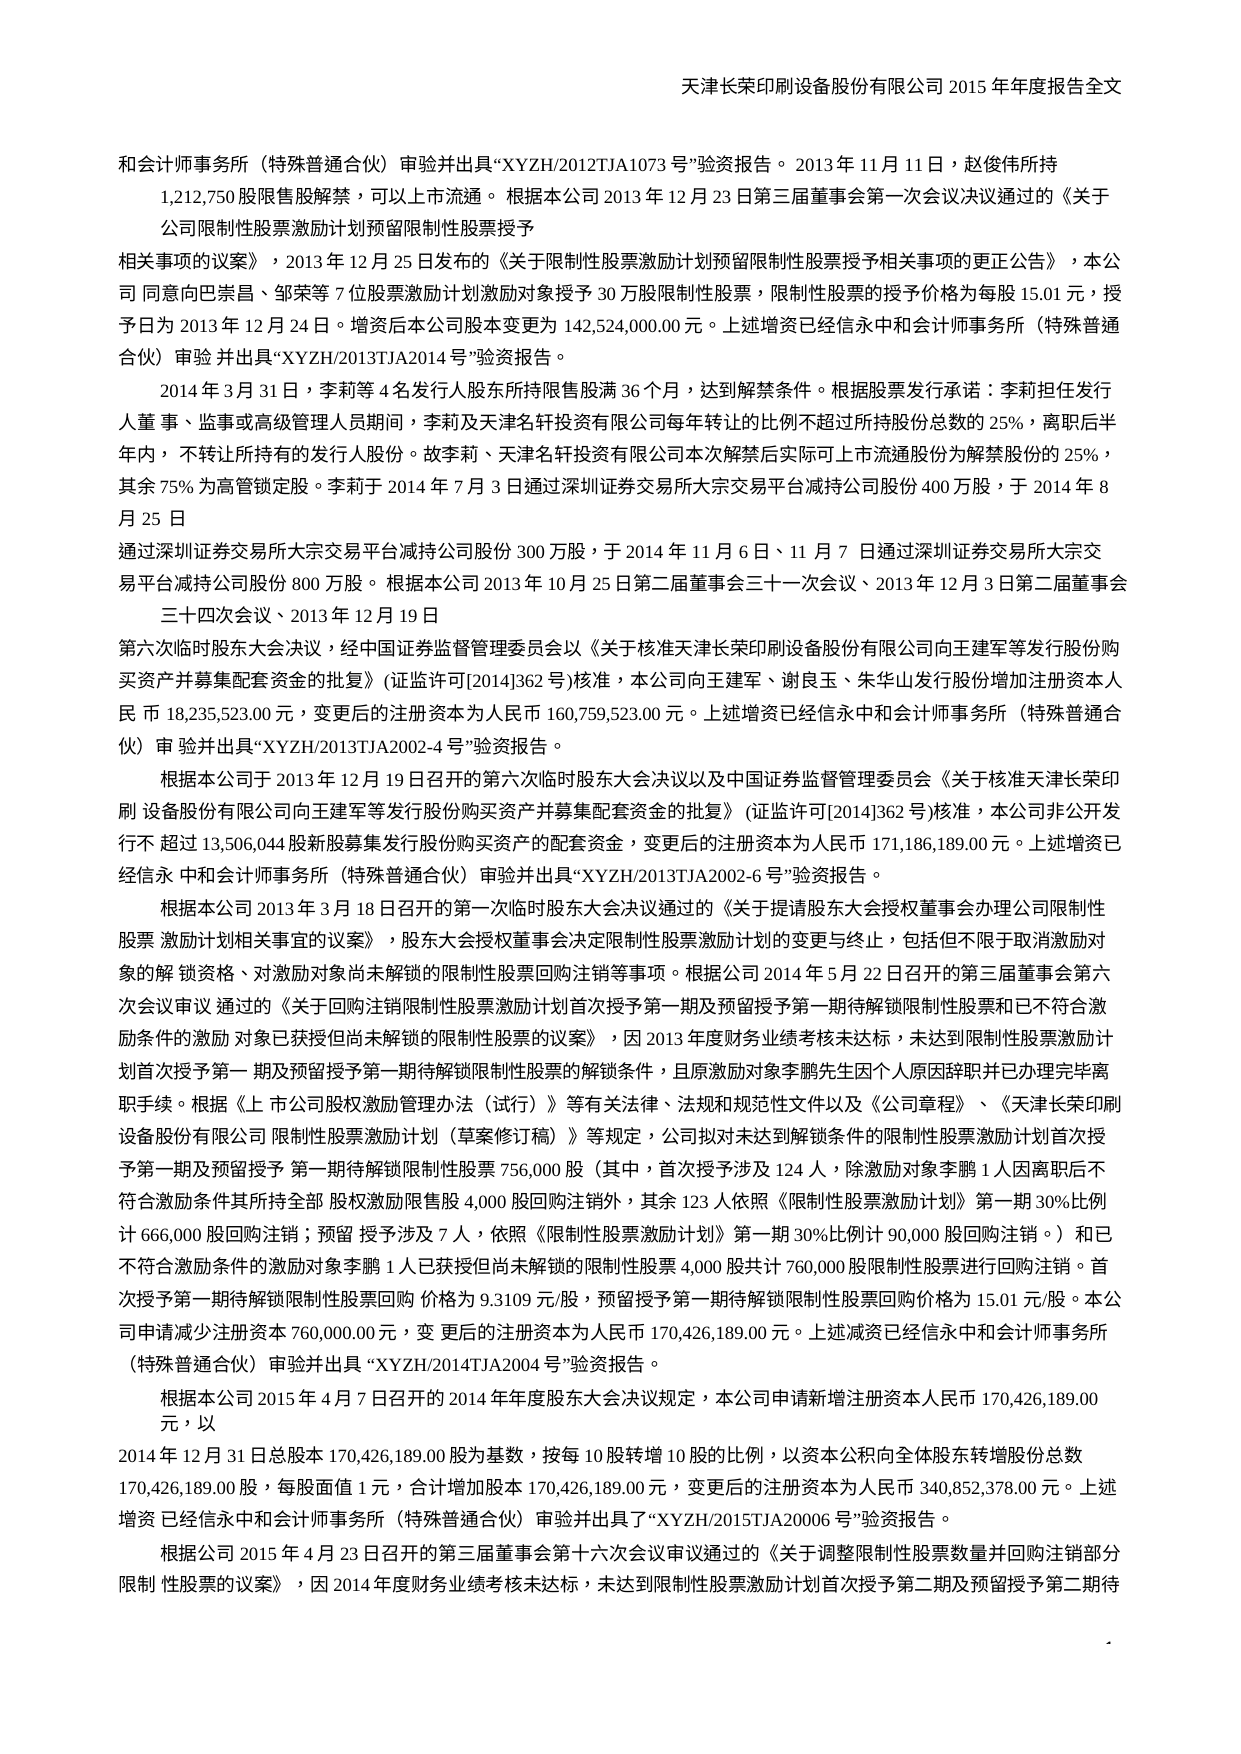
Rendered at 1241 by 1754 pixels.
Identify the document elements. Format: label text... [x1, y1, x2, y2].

text 2014年12月31日总股本170,426,189.00股为基数，按每10股转增10股的比例，以资本公积向全体股东转增股份总数 [118, 1443, 1138, 1468]
text 根据本公司2013年3月18日召开的第一次临时股东大会决议通过的《关于提请股东大会授权董事会办理公司限制性股票 激励计划相关事宜的议案》，股东大会授权董事会决定限制性股票激励计划的变更与终止，包括但不限于取消激励对象的解 锁资格、对激励对象尚未解锁的限制性股票回购注销等事项。根据公司2014年5月22日召开的第三届董事会第六次会议审议 通过的《关于回购注销限制性股票激励计划首次授予第一期及预留授予第一期待解锁限制性股票和已不符合激励条件的激励 对象已获授但尚未解锁的限制性股票的议案》，因2013年度财务业绩考核未达标，未达到限制性股票激励计划首次授予第一 期及预留授予第一期待解锁限制性股票的解锁条件，且原激励对象李鹏先生因个人原因辞职并已办理完毕离职手续。根据《上 市公司股权激励管理办法（试行）》等有关法律、法规和规范性文件以及《公司章程》、《天津长荣印刷设备股份有限公司 限制性股票激励计划（草案修订稿）》等规定，公司拟对未达到解锁条件的限制性股票激励计划首次授予第一期及预留授予 第一期待解锁限制性股票756,000股（其中，首次授予涉及124 人，除激励对象李鹏1人因离职后不符合激励条件其所持全部 股权激励限售股4,000 股回购注销外，其余123 人依照《限制性股票激励计划》第一期30%比例计666,000 股回购注销；预留 授予涉及7 人，依照《限制性股票激励计划》第一期30%比例计90,000 股回购注销。）和已不符合激励条件的激励对象李鹏 1人已获授但尚未解锁的限制性股票4,000股共计760,000股限制性股票进行回购注销。首次授予第一期待解锁限制性股票回购 价格为9.3109 元/股，预留授予第一期待解锁限制性股票回购价格为15.01 元/股。本公司申请减少注册资本760,000.00元，变 更后的注册资本为人民币170,426,189.00元。上述减资已经信永中和会计师事务所（特殊普通合伙）审验并出具 “XYZH/2014TJA2004号”验资报告。 [118, 895, 1124, 1377]
text 通过深圳证券交易所大宗交易平台减持公司股份 300 万股，于 2014 年 11 月 6 日、11 月 7 日通过深圳证券交易所大宗交 [118, 538, 1138, 563]
text 和会计师事务所（特殊普通合伙）审验并出具“XYZH/2012TJA1073号”验资报告。 2013年11月11日，赵俊伟所持1,212,750股限售股解禁，可以上市流通。 根据本公司2013年12月23日第三届董事会第一次会议决议通过的《关于公司限制性股票激励计划预留限制性股票授予 [118, 151, 1118, 241]
text 易平台减持公司股份 800 万股。 根据本公司2013年10月25日第二届董事会三十一次会议、2013年12月3日第二届董事会三十四次会议、2013年12月19日 [118, 570, 1138, 627]
text 2014年3月31日，李莉等4名发行人股东所持限售股满36个月，达到解禁条件。根据股票发行承诺：李莉担任发行人董 事、监事或高级管理人员期间，李莉及天津名轩投资有限公司每年转让的比例不超过所持股份总数的25%，离职后半年内， 不转让所持有的发行人股份。故李莉、天津名轩投资有限公司本次解禁后实际可上市流通股份为解禁股份的25%，其余75% 为高管锁定股。李莉于 2014 年 7 月 3 日通过深圳证券交易所大宗交易平台减持公司股份400万股，于 2014 年 8 月 25 日 [118, 377, 1129, 530]
text 根据本公司于2013年12月19日召开的第六次临时股东大会决议以及中国证券监督管理委员会《关于核准天津长荣印刷 设备股份有限公司向王建军等发行股份购买资产并募集配套资金的批复》(证监许可[2014]362号)核准，本公司非公开发行不 超过13,506,044股新股募集发行股份购买资产的配套资金，变更后的注册资本为人民币171,186,189.00元。上述增资已经信永 中和会计师事务所（特殊普通合伙）审验并出具“XYZH/2013TJA2002-6号”验资报告。 [118, 766, 1122, 887]
text 170,426,189.00股，每股面值1元，合计增加股本170,426,189.00元，变更后的注册资本为人民币340,852,378.00元。上述增资 已经信永中和会计师事务所（特殊普通合伙）审验并出具了“XYZH/2015TJA20006号”验资报告。 [118, 1475, 1117, 1532]
text 相关事项的议案》，2013年12月25日发布的《关于限制性股票激励计划预留限制性股票授予相关事项的更正公告》，本公司 同意向巴崇昌、邹荣等7位股票激励计划激励对象授予30万股限制性股票，限制性股票的授予价格为每股15.01元，授予日为 2013年12月24日。增资后本公司股本变更为142,524,000.00元。上述增资已经信永中和会计师事务所（特殊普通合伙）审验 并出具“XYZH/2013TJA2014号”验资报告。 [118, 248, 1122, 369]
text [118, 1540, 1122, 1597]
text 第六次临时股东大会决议，经中国证券监督管理委员会以《关于核准天津长荣印刷设备股份有限公司向王建军等发行股份购 买资产并募集配套资金的批复》(证监许可[2014]362号)核准，本公司向王建军、谢良玉、朱华山发行股份增加注册资本人民 币18,235,523.00元，变更后的注册资本为人民币160,759,523.00元。上述增资已经信永中和会计师事务所（特殊普通合伙）审 验并出具“XYZH/2013TJA2002-4号”验资报告。 [118, 635, 1123, 758]
text 根据本公司2015年4月7日召开的2014年年度股东大会决议规定，本公司申请新增注册资本人民币170,426,189.00元，以 [160, 1385, 1138, 1436]
